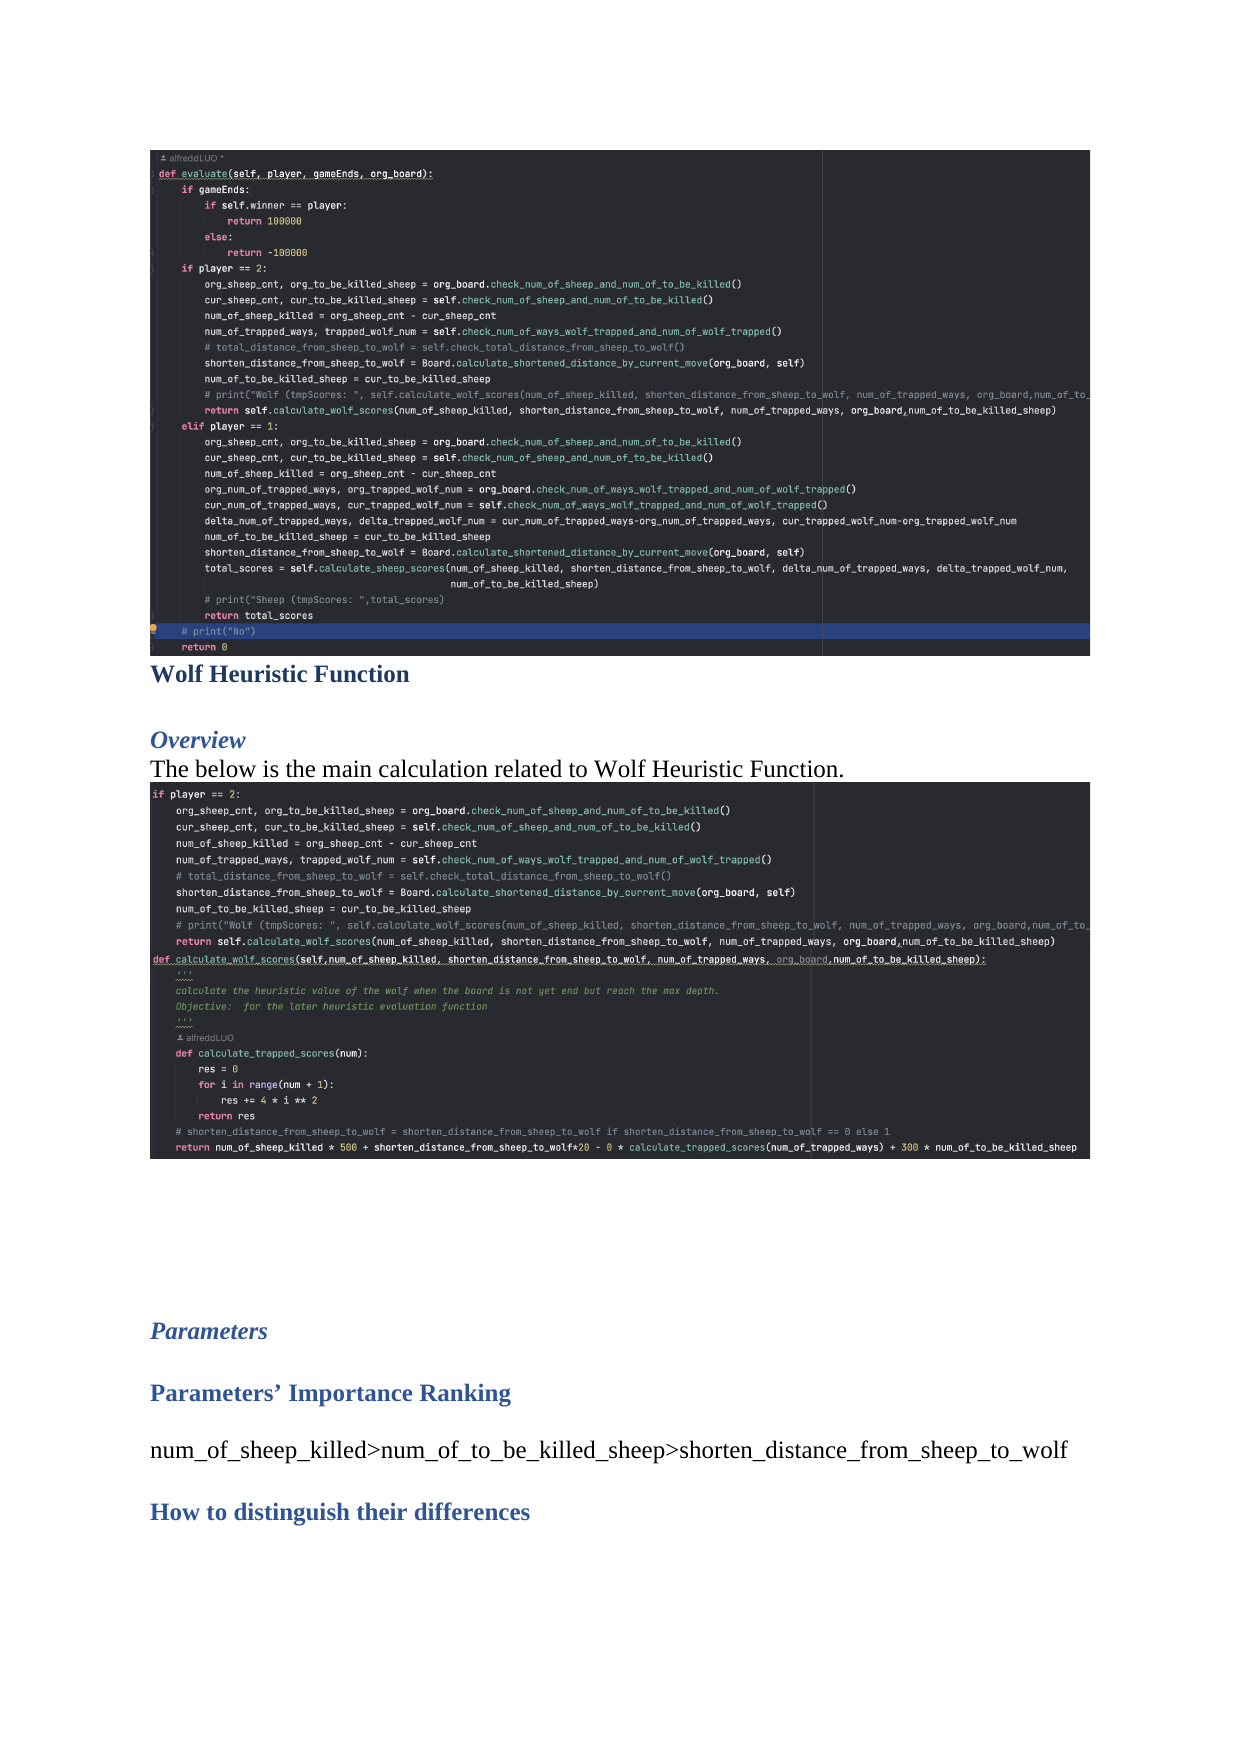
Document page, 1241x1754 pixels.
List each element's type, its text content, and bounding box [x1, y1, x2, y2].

subtitle Parameters’ Importance Ranking [150, 1378, 1090, 1407]
subtitle Parameters [150, 1316, 1090, 1345]
picture [150, 782, 1091, 1159]
text The below is the main calculation related to Wolf Heuristic Function. [150, 754, 1090, 782]
picture [150, 150, 1091, 656]
subtitle Overview [150, 725, 1090, 754]
subtitle Wolf Heuristic Function [150, 659, 1090, 688]
subtitle How to distinguish their differences [150, 1497, 1090, 1526]
text num_of_sheep_killed>num_of_to_be_killed_sheep>shorten_distance_from_sheep_to_wolf [150, 1435, 1090, 1464]
